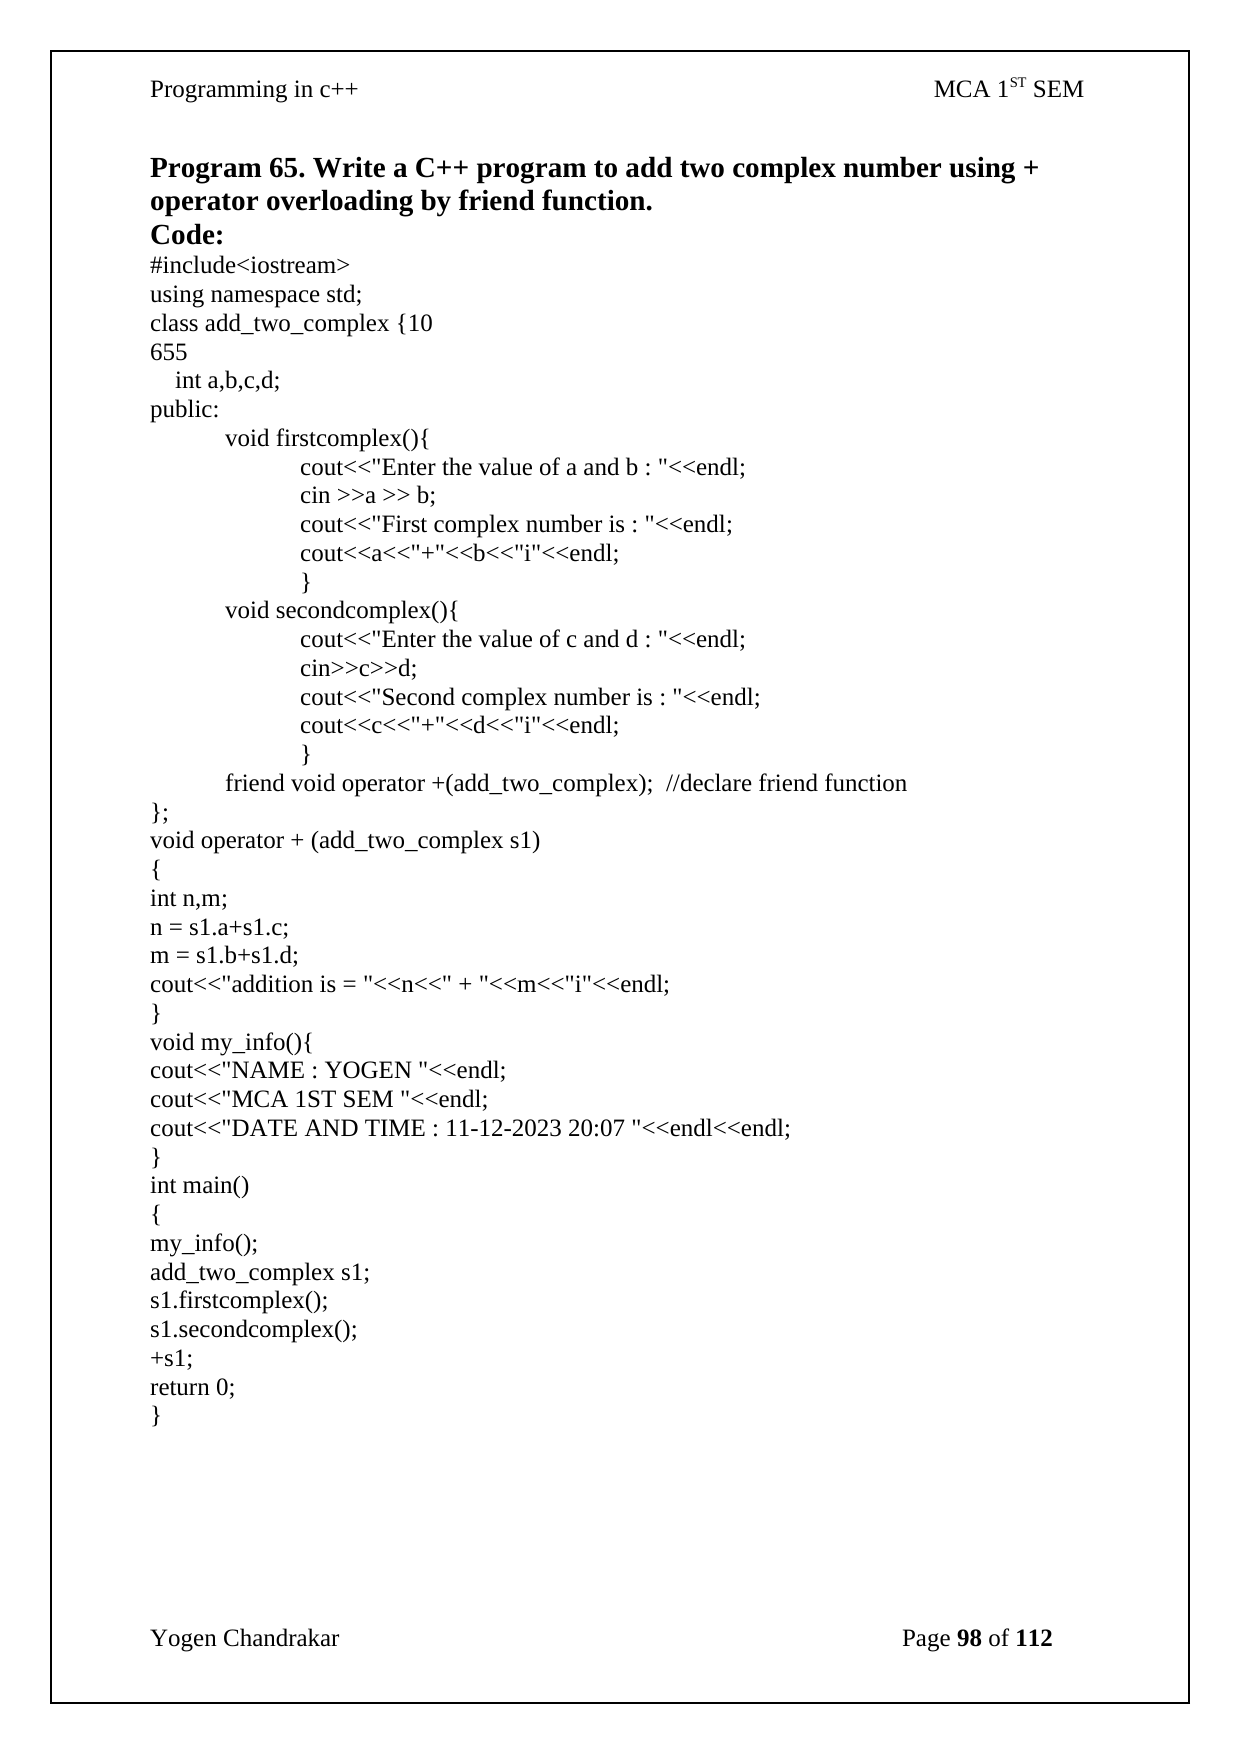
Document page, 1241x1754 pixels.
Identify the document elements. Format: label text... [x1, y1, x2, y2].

text cin >>a >> b; [150, 481, 1090, 509]
text int a,b,c,d; [150, 366, 1090, 394]
text } [150, 998, 1090, 1027]
text void operator + (add_two_complex s1) [150, 826, 1090, 854]
text } [150, 739, 1090, 768]
text m = s1.b+s1.d; [150, 941, 1090, 969]
text } [150, 1401, 1090, 1429]
text class add_two_complex {10 [150, 308, 1090, 337]
text s1.firstcomplex(); [150, 1286, 1090, 1314]
text cout<<"DATE AND TIME : 11-12-2023 20:07 "<<endl<<endl; [150, 1113, 1090, 1142]
text cout<<a<<"+"<<b<<"i"<<endl; [150, 538, 1090, 567]
text #include<iostream> [150, 251, 1090, 279]
text friend void operator +(add_two_complex); //declare friend function [150, 768, 1090, 797]
text int main() [150, 1171, 1090, 1199]
text public: [150, 394, 1090, 423]
text int n,m; [150, 883, 1090, 912]
text Program 65. Write a C++ program to add two complex number using + operator overloading by friend function. [150, 150, 1090, 217]
text cout<<"Enter the value of c and d : "<<endl; [150, 624, 1090, 653]
text cout<<"First complex number is : "<<endl; [150, 509, 1090, 538]
text cout<<"Second complex number is : "<<endl; [150, 682, 1090, 711]
text Code: [150, 217, 1090, 251]
text { [150, 1199, 1090, 1228]
text } [150, 567, 1090, 596]
text s1.secondcomplex(); [150, 1314, 1090, 1343]
text cout<<"Enter the value of a and b : "<<endl; [150, 452, 1090, 481]
text void my_info(){ [150, 1027, 1090, 1056]
text add_two_complex s1; [150, 1257, 1090, 1286]
text cout<<"MCA 1ST SEM "<<endl; [150, 1084, 1090, 1113]
text void secondcomplex(){ [150, 596, 1090, 624]
text cout<<c<<"+"<<d<<"i"<<endl; [150, 711, 1090, 739]
text void firstcomplex(){ [150, 423, 1090, 452]
text }; [150, 797, 1090, 826]
text } [150, 1142, 1090, 1171]
text { [150, 854, 1090, 883]
text cout<<"NAME : YOGEN "<<endl; [150, 1056, 1090, 1084]
text return 0; [150, 1372, 1090, 1401]
text my_info(); [150, 1228, 1090, 1257]
text +s1; [150, 1343, 1090, 1372]
text n = s1.a+s1.c; [150, 912, 1090, 941]
text cin>>c>>d; [150, 653, 1090, 682]
text cout<<"addition is = "<<n<<" + "<<m<<"i"<<endl; [150, 969, 1090, 998]
text 655 [150, 337, 1090, 366]
text using namespace std; [150, 279, 1090, 308]
